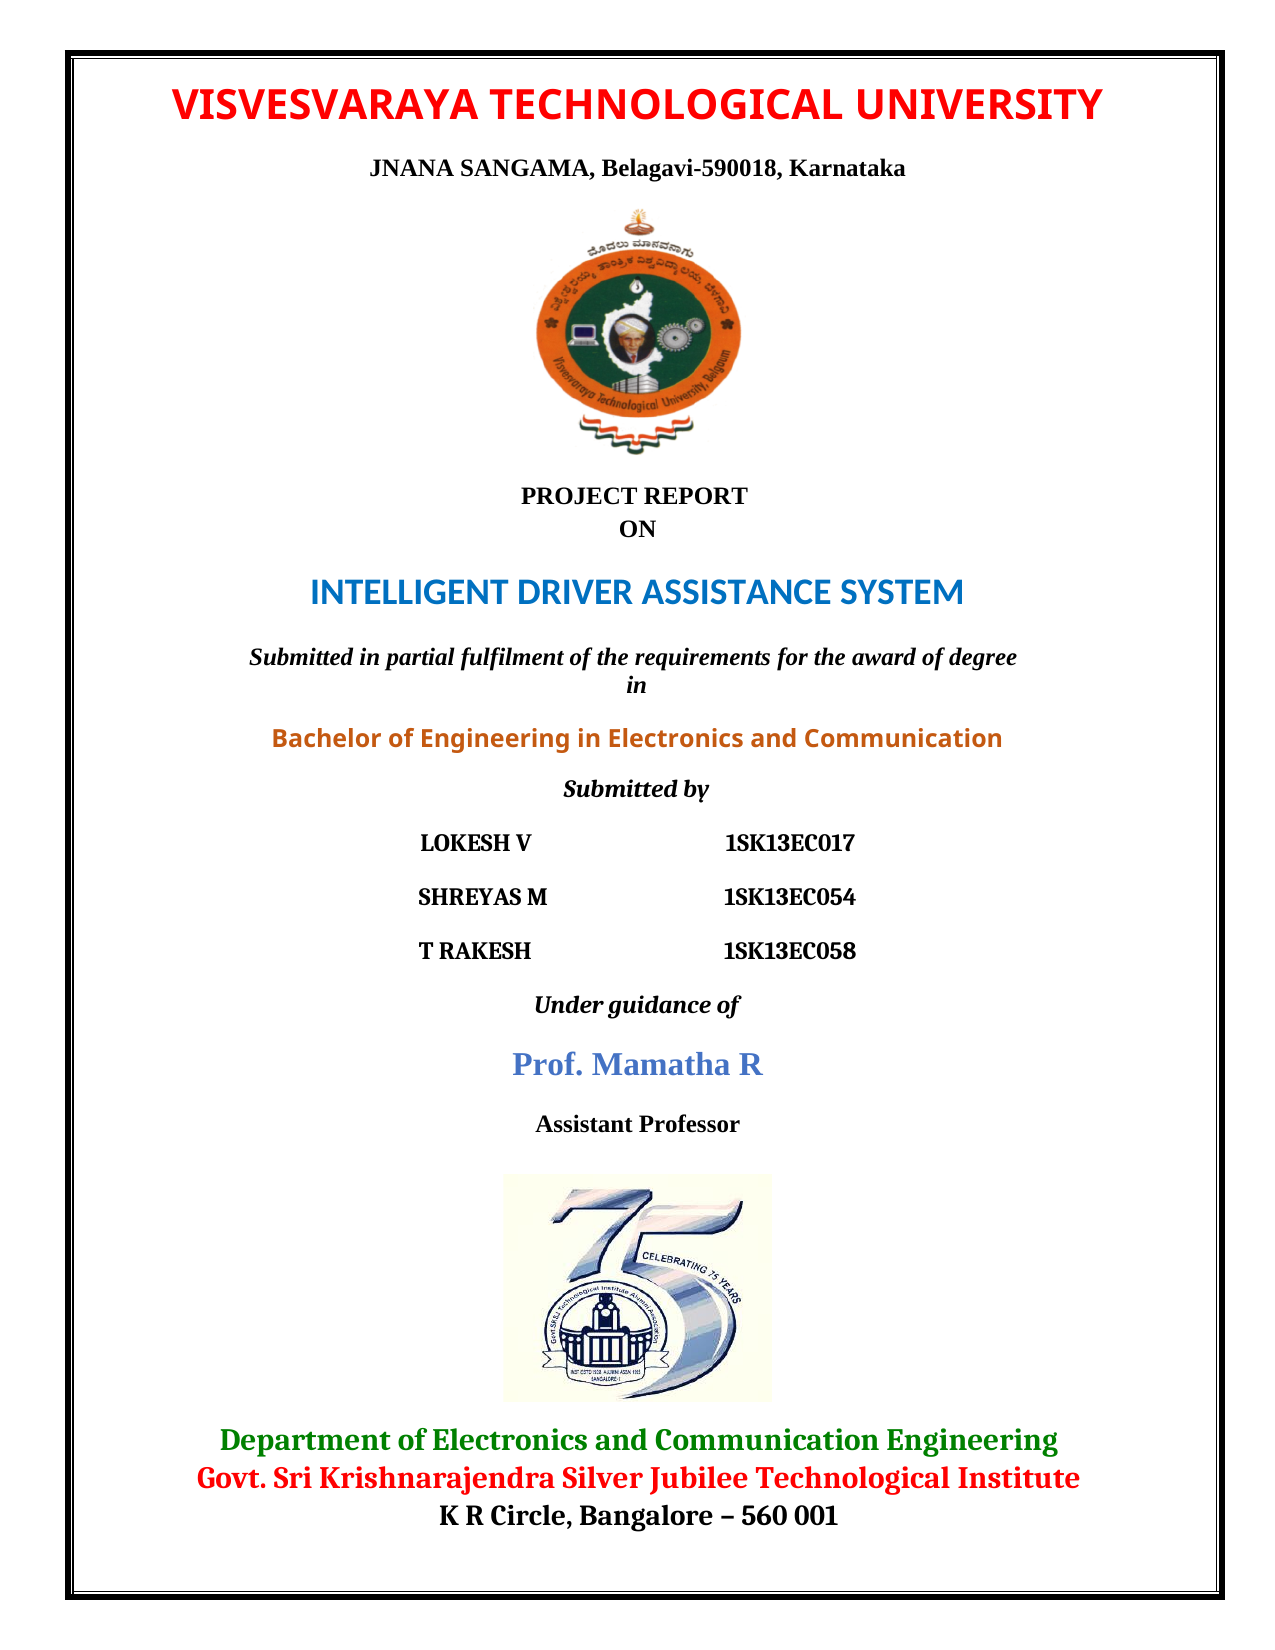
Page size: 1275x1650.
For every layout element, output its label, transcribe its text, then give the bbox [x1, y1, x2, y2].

picture [525, 202, 750, 457]
picture [503, 1174, 772, 1402]
text VISVESVARAYA TECHNOLOGICAL UNIVERSITY [75, 75, 1200, 132]
text Bachelor of Engineering in Electronics and Communication [75, 720, 1200, 754]
text Department of Electronics and Communication Engineering [103, 1422, 1173, 1458]
text Submitted by [75, 775, 1200, 804]
text Submitted in partial fulfilment of the requirements for the award of degree in [75, 642, 1200, 699]
text LOKESH V 1SK13EC017 [75, 829, 1200, 858]
text Assistant Professor [75, 1109, 1200, 1170]
text INTELLIGENT DRIVER ASSISTANCE SYSTEM [75, 568, 1200, 614]
text JNANA SANGAMA, Belagavi-590018, Karnataka [75, 153, 1200, 181]
text SHREYAS M 1SK13EC054 [75, 883, 1200, 912]
text T RAKESH 1SK13EC058 [75, 937, 1200, 965]
text Govt. Sri Krishnarajendra Silver Jubilee Technological Institute [103, 1460, 1173, 1496]
text PROJECT REPORT ON [75, 481, 1200, 543]
text Under guidance of [75, 991, 1200, 1019]
text Prof. Mamatha R [75, 1044, 1200, 1083]
text K R Circle, Bangalore – 560 001 [103, 1499, 1173, 1532]
